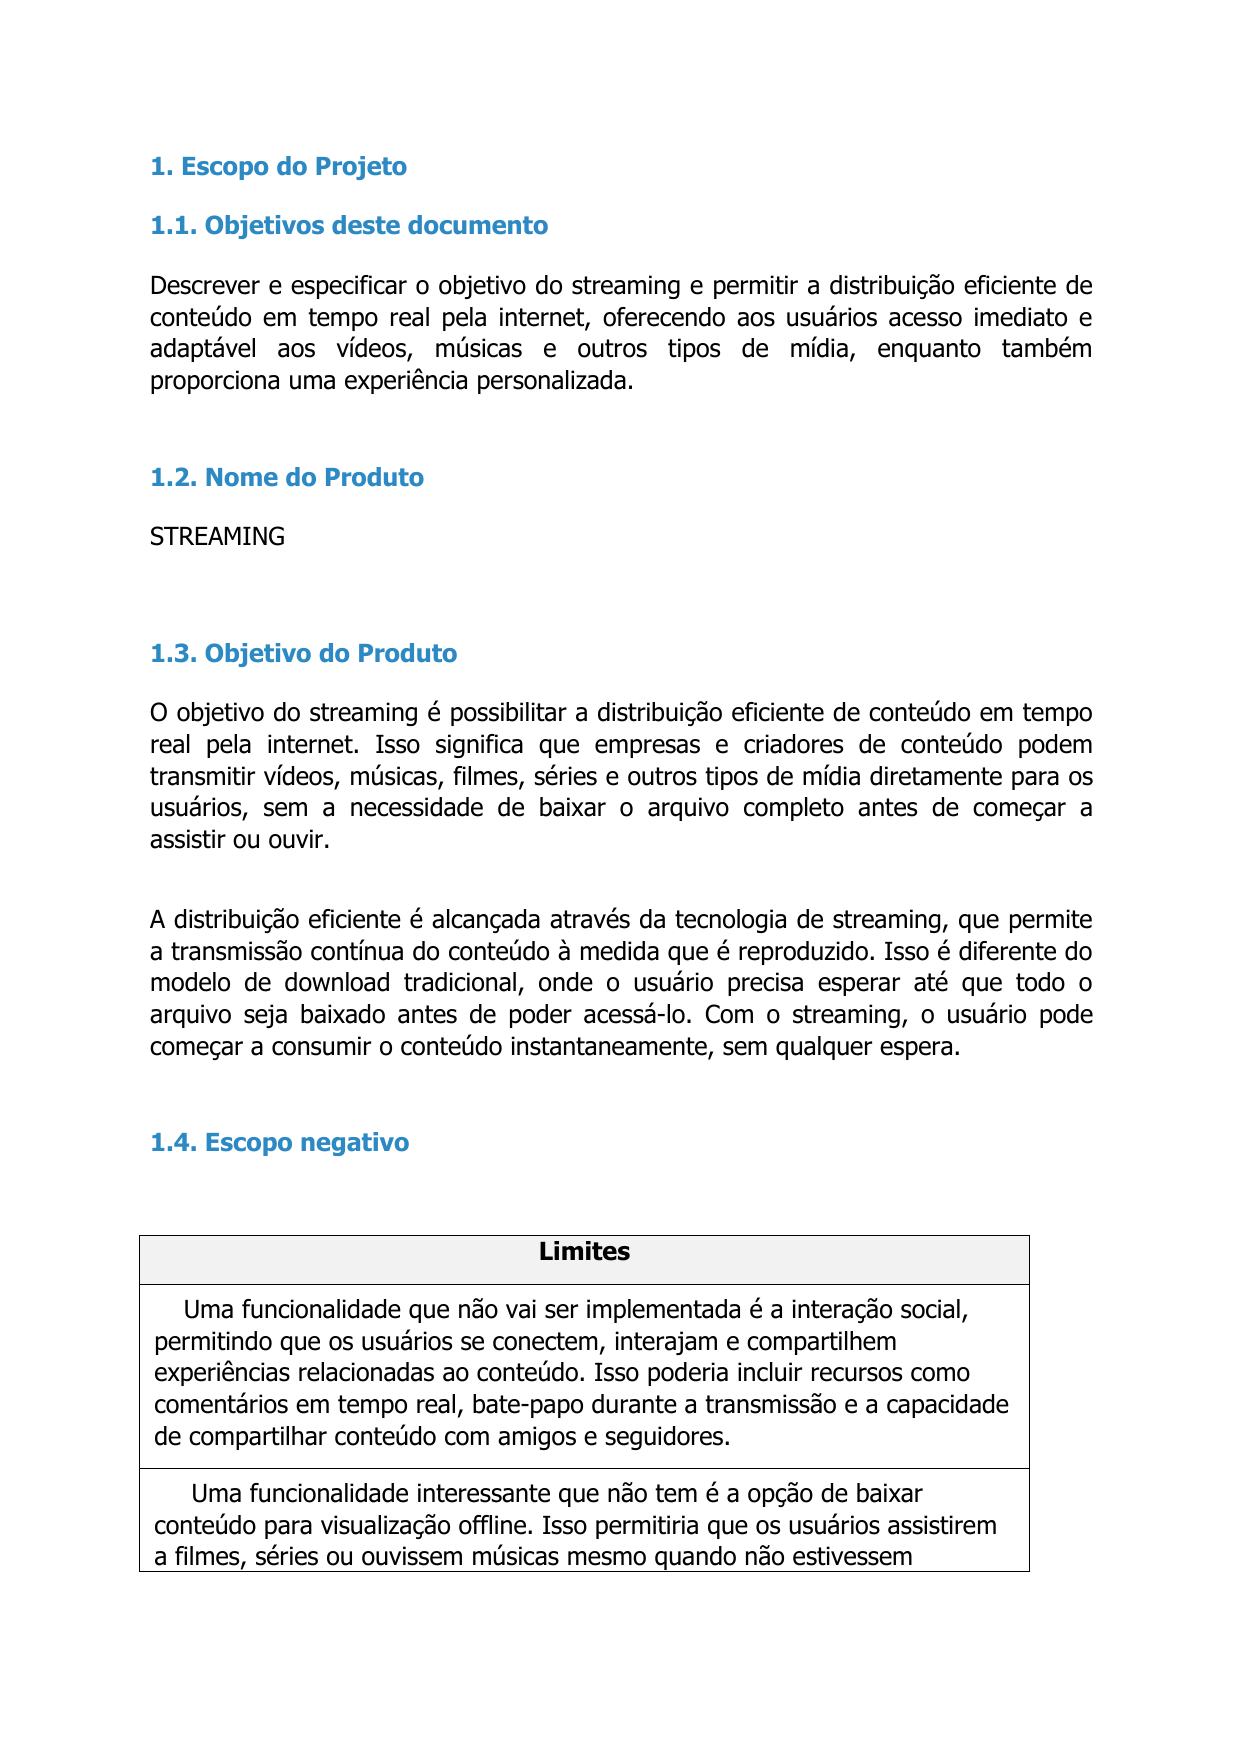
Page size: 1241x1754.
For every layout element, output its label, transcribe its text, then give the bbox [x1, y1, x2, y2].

text 1.2. Nome do Produto [150, 461, 1094, 491]
text 1.1. Objetivos deste documento [150, 210, 1094, 240]
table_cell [140, 1469, 1029, 1571]
text 1.4. Escopo negativo [150, 1127, 1094, 1157]
text STREAMING [150, 521, 1094, 551]
text 1.3. Objetivo do Produto [150, 637, 1094, 667]
table_header Limites [140, 1236, 1029, 1284]
text 1. Escopo do Projeto [150, 150, 1094, 180]
text O objetivo do streaming é possibilitar a distribuição eficiente de conteúdo em tempo real pela internet. Isso significa que empresas e criadores de conteúdo podem transmitir vídeos, músicas, filmes, séries e outros tipos de mídia diretamente para os usuários, sem a necessidade de baixar o arquivo completo antes de começar a assistir ou ouvir. [150, 697, 1094, 854]
text Descrever e especificar o objetivo do streaming e permitir a distribuição eficiente de conteúdo em tempo real pela internet, oferecendo aos usuários acesso imediato e adaptável aos vídeos, músicas e outros tipos de mídia, enquanto também proporciona uma experiência personalizada. [150, 269, 1094, 394]
table_cell Uma funcionalidade que não vai ser implementada é a interação social, permitindo que os usuários se conectem, interajam e compartilhem experiências relacionadas ao conteúdo. Isso poderia incluir recursos como comentários em tempo real, bate-papo durante a transmissão e a capacidade de compartilhar conteúdo com amigos e seguidores. [140, 1285, 1029, 1468]
text A distribuição eficiente é alcançada através da tecnologia de streaming, que permite a transmissão contínua do conteúdo à medida que é reproduzido. Isso é diferente do modelo de download tradicional, onde o usuário precisa esperar até que todo o arquivo seja baixado antes de poder acessá-lo. Com o streaming, o usuário pode começar a consumir o conteúdo instantaneamente, sem qualquer espera. [150, 903, 1094, 1060]
